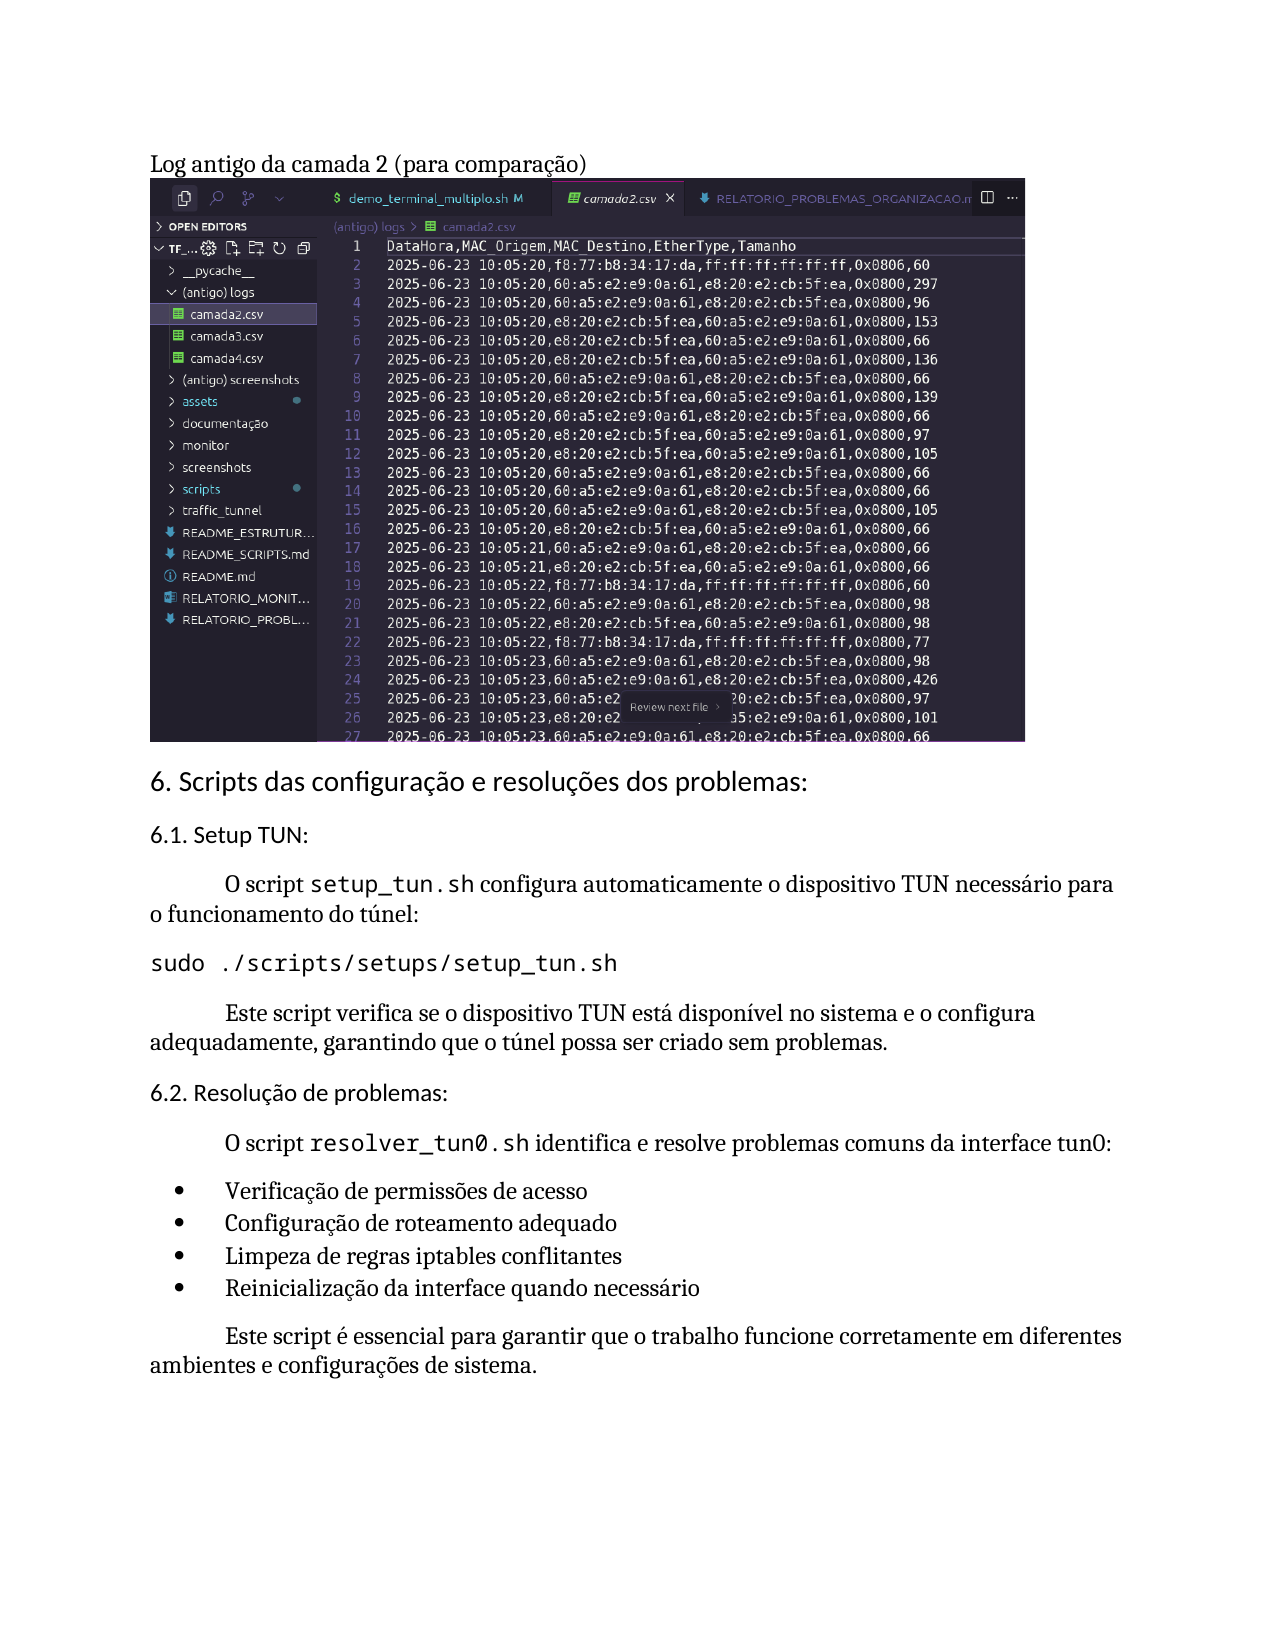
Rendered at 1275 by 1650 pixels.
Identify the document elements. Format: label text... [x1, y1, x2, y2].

list Limpeza de regras iptables conflitantes [175, 1242, 1125, 1271]
text sudo ./scripts/setups/setup_tun.sh [150, 947, 1125, 978]
text Este script é essencial para garantir que o trabalho funcione corretamente em diferentes ambientes e configurações de sistema. [150, 1322, 1125, 1379]
list Reinicialização da interface quando necessário [175, 1274, 1125, 1303]
subtitle 6.2. Resolução de problemas: [150, 1077, 1125, 1108]
subtitle 6.1. Setup TUN: [150, 819, 1125, 849]
picture [150, 178, 1025, 742]
list Configuração de roteamento adequado [175, 1209, 1125, 1238]
text Este script verifica se o dispositivo TUN está disponível no sistema e o configura adequadamente, garantindo que o túnel possa ser criado sem problemas. [150, 999, 1125, 1057]
text O script resolver_tun0.sh identifica e resolve problemas comuns da interface tun0: [150, 1127, 1125, 1158]
text O script setup_tun.sh configura automaticamente o dispositivo TUN necessário para o funcionamento do túnel: [150, 868, 1125, 928]
list Verificação de permissões de acesso [175, 1177, 1125, 1206]
subtitle 6. Scripts das configuração e resoluções dos problemas: [150, 763, 1125, 798]
